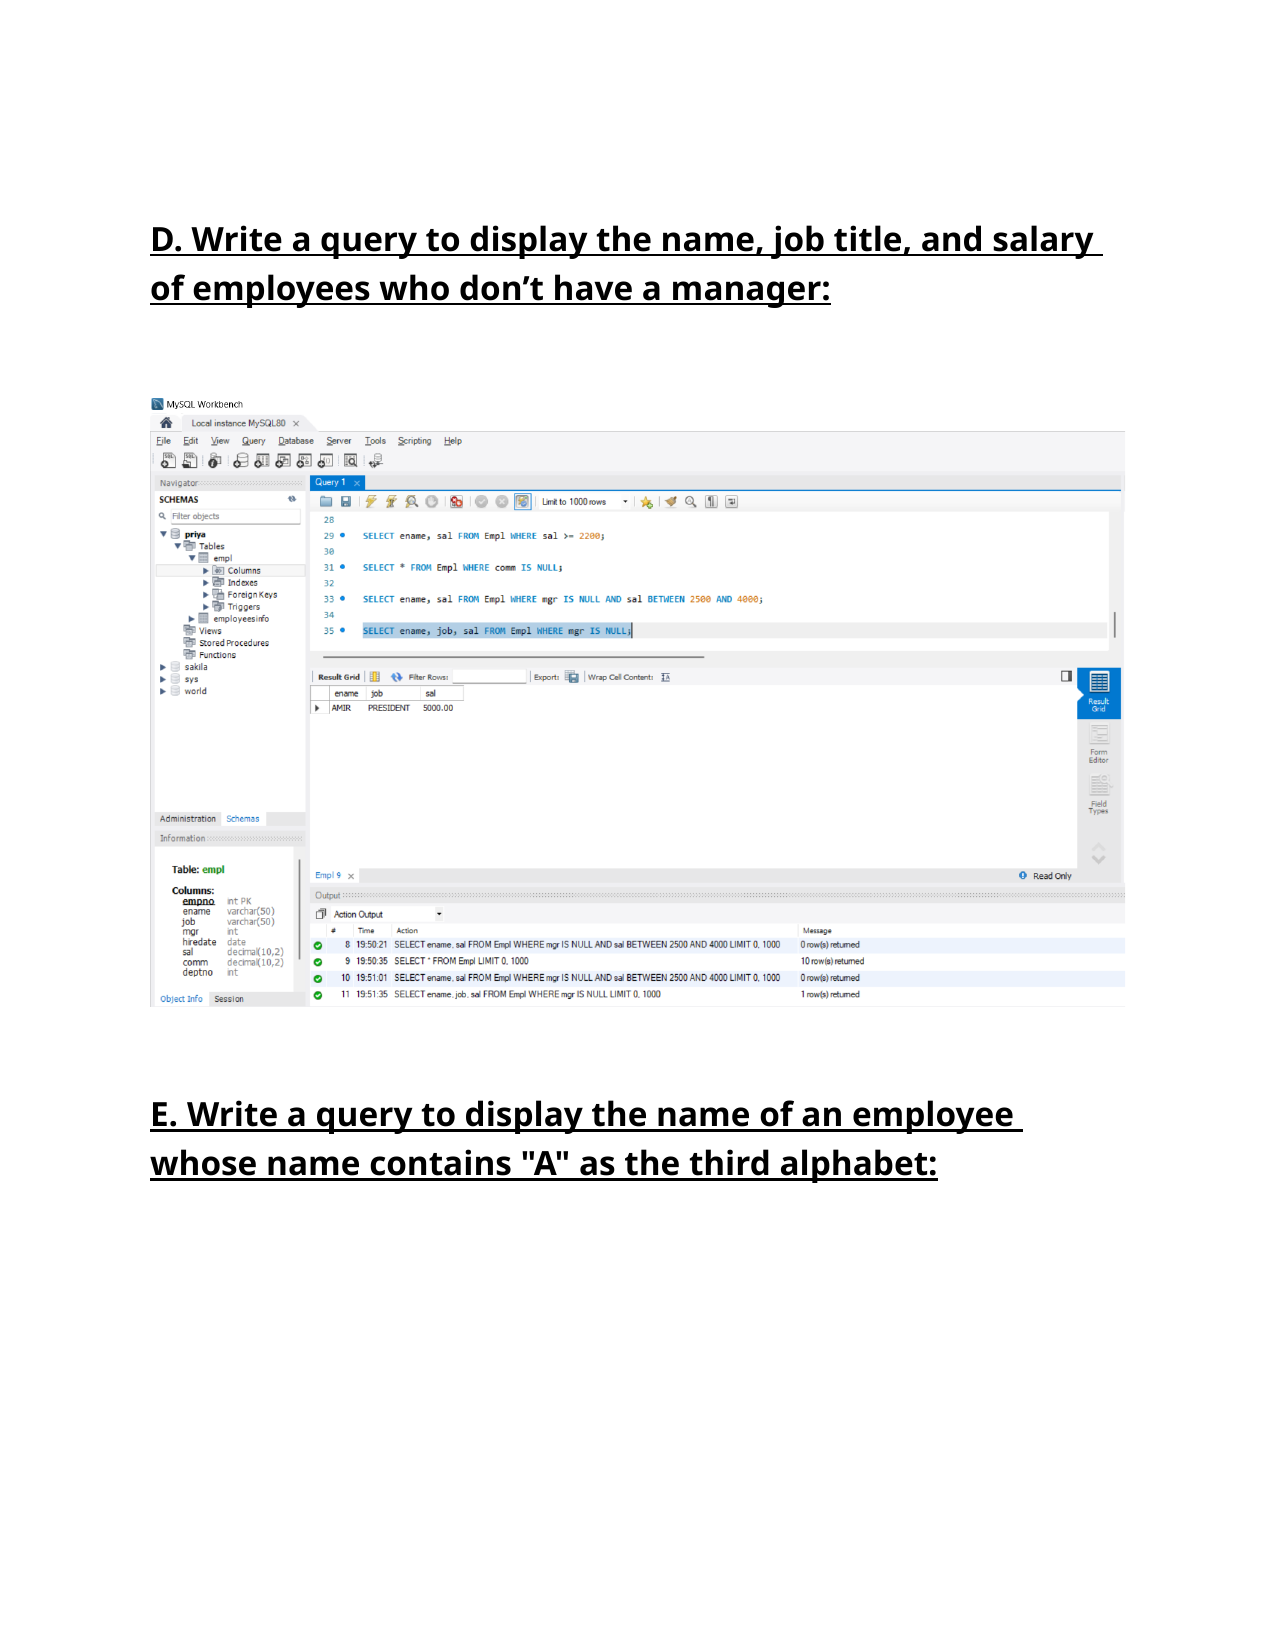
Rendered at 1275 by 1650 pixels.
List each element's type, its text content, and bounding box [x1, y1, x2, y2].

text D. Write a query to display the name, job title, and salary of employees who don’t have a manager: [150, 216, 1125, 310]
picture [150, 395, 1125, 1007]
text E. Write a query to display the name of an employee whose name contains "A" as the third alphabet: [150, 1091, 1125, 1185]
